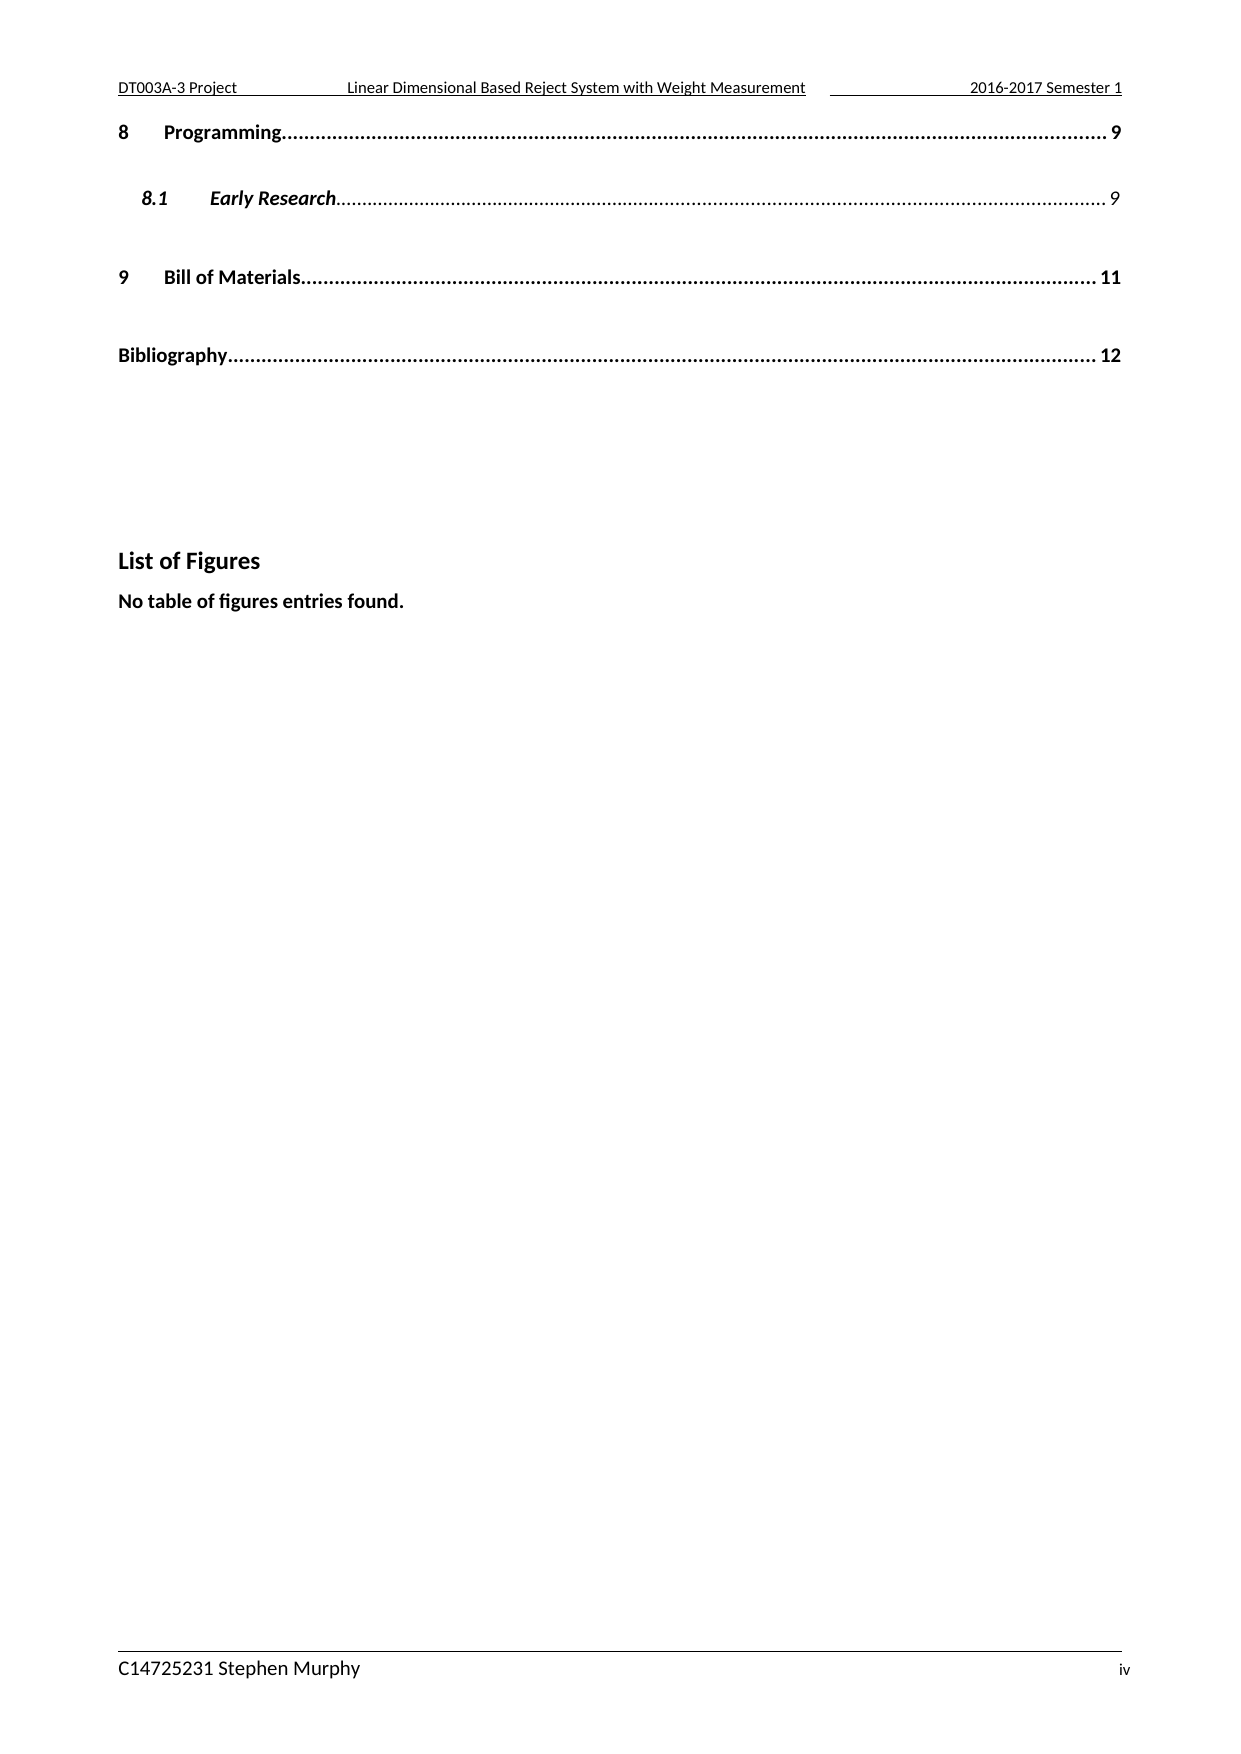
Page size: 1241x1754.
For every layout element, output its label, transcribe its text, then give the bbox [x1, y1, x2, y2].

text No table of figures entries found. [118, 588, 1122, 613]
subtitle List of Figures [118, 545, 1122, 575]
